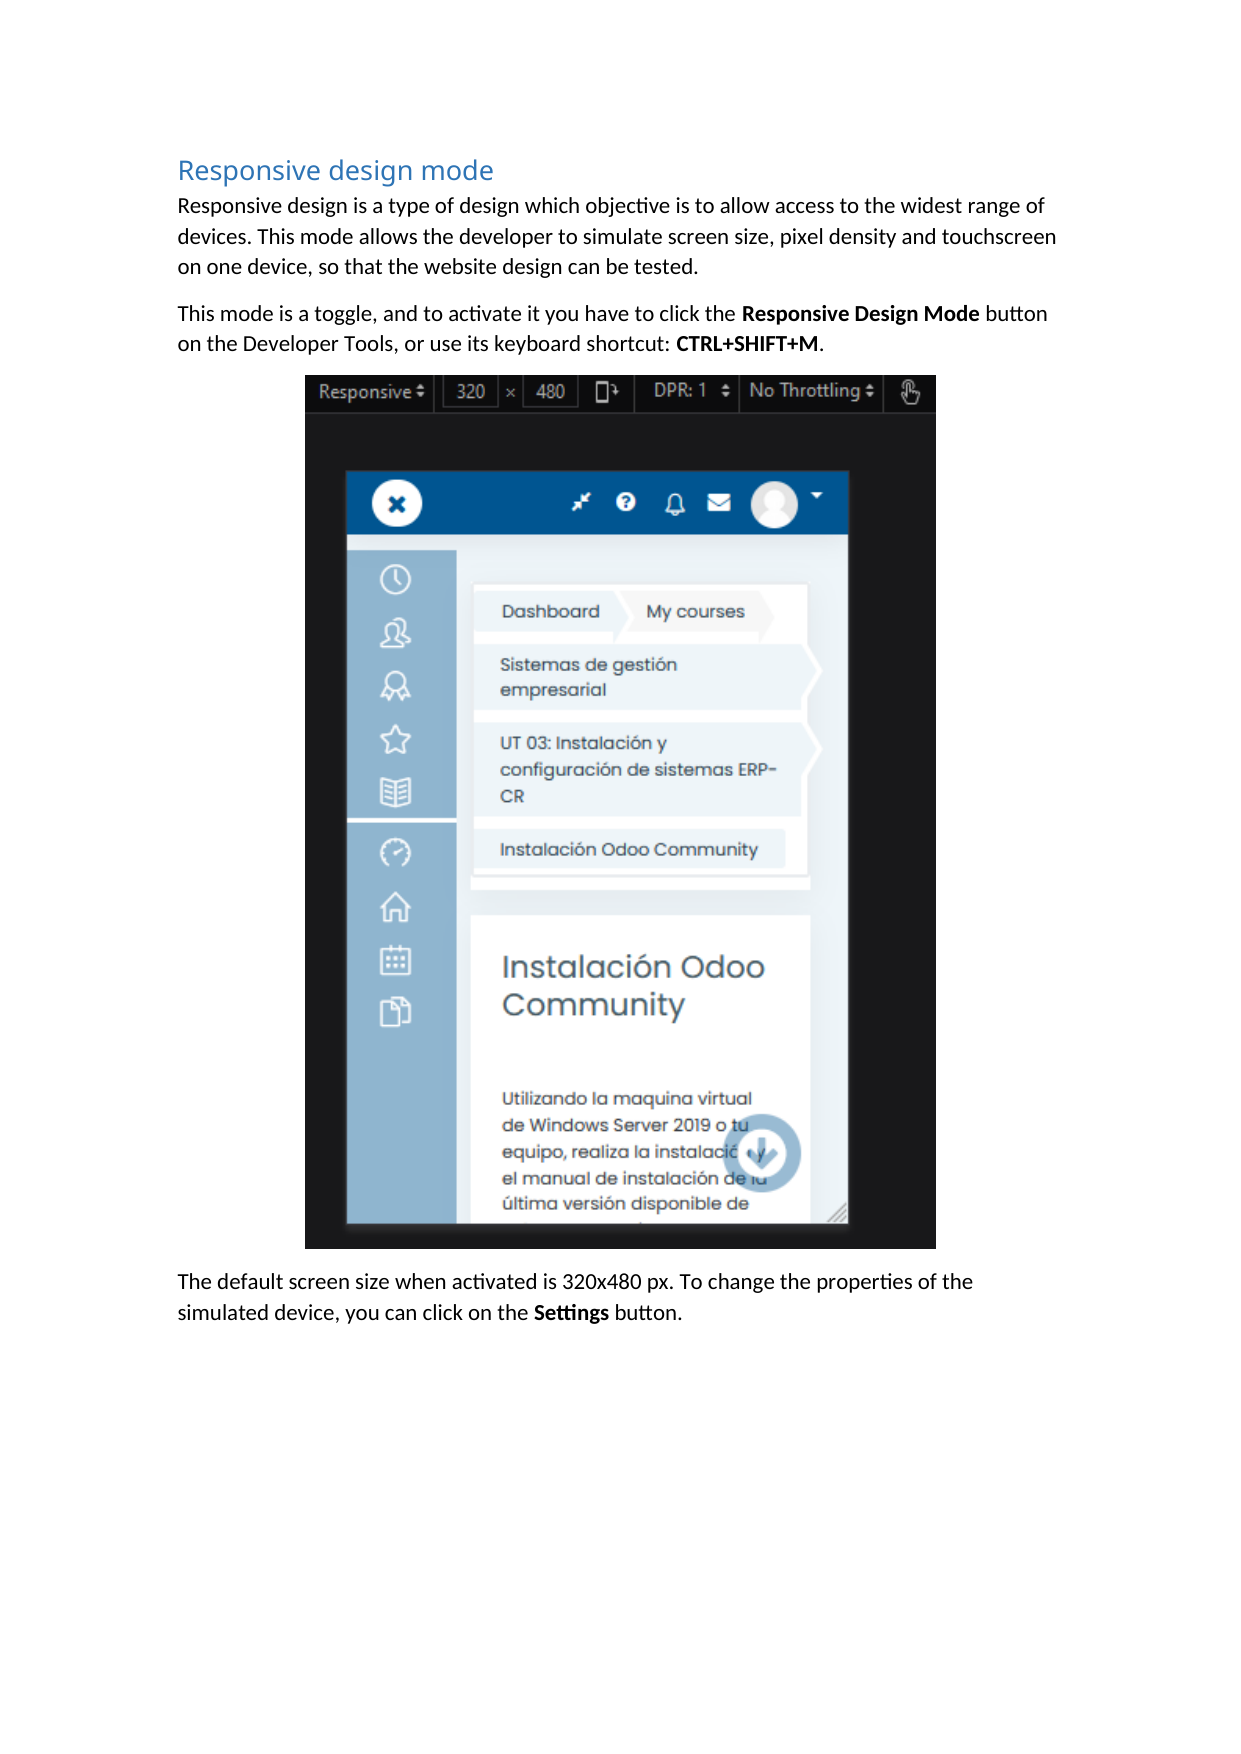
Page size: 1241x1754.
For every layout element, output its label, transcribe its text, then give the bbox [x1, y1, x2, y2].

picture [305, 375, 936, 1249]
subtitle Responsive design mode [177, 152, 1063, 189]
text This mode is a toggle, and to activate it you have to click the Responsive Design Mode button on the Developer Tools, or use its keyboard shortcut: CTRL+SHIFT+M. [177, 299, 1063, 357]
text The default screen size when activated is 320x480 px. To change the properties of the simulated device, you can click on the Settings button. [177, 1267, 1063, 1326]
text Responsive design is a type of design which objective is to allow access to the widest range of devices. This mode allows the developer to simulate screen size, pixel density and touchscreen on one device, so that the website design can be tested. [177, 192, 1063, 280]
